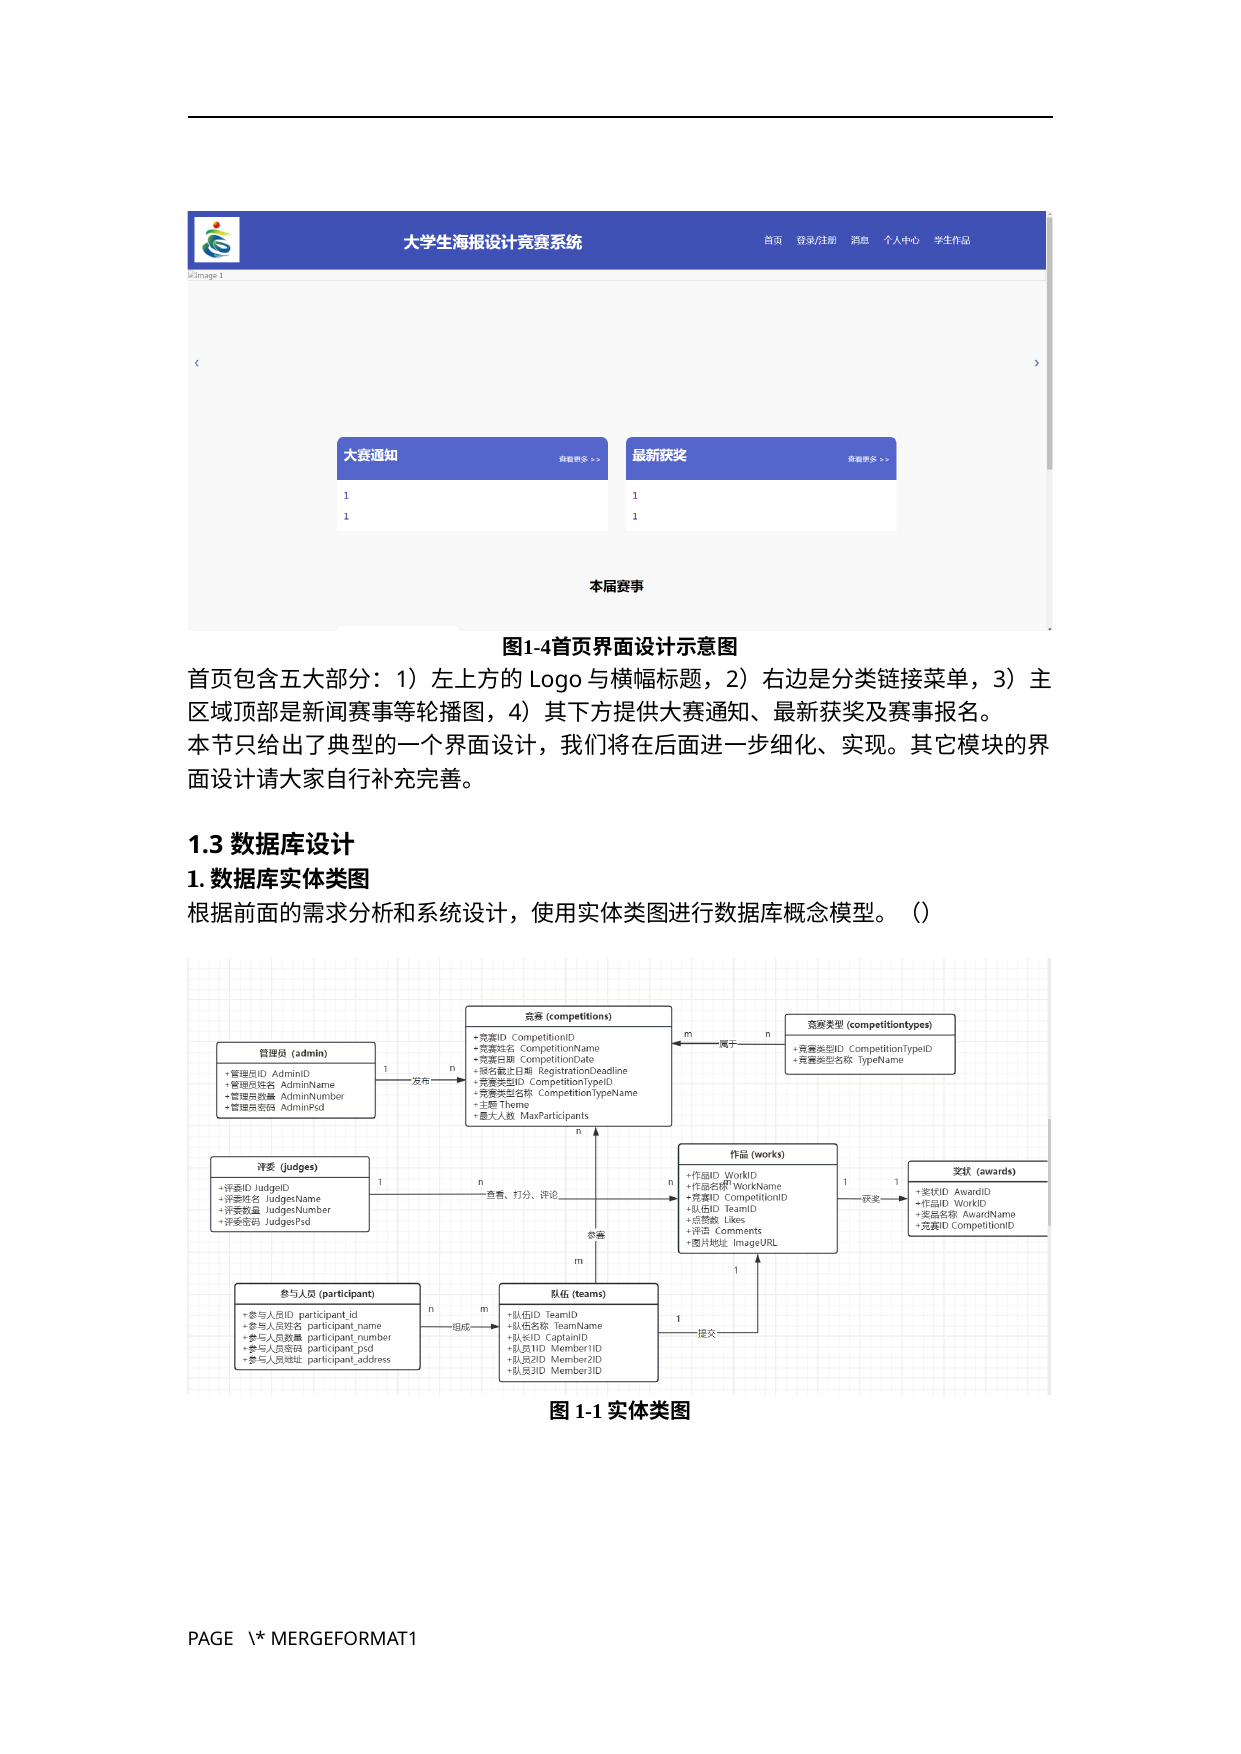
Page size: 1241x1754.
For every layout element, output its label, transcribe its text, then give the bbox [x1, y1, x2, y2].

picture [187, 958, 1052, 1395]
subtitle 数据库设计 [187, 825, 1053, 861]
text 图1-4首页界面设计示意图 [187, 631, 1053, 661]
picture [187, 211, 1053, 631]
text 图1-1 实体类图 [187, 1394, 1053, 1425]
text 首页包含五大部分：1）左上方的Logo与横幅标题，2）右边是分类链接菜单，3）主区域顶部是新闻赛事等轮播图，4）其下方提供大赛通知、最新获奖及赛事报名。 [187, 661, 1053, 727]
text 根据前面的需求分析和系统设计，使用实体类图进行数据库概念模型。（） [187, 894, 1053, 928]
text 本节只给出了典型的一个界面设计，我们将在后面进一步细化、实现。其它模块的界面设计请大家自行补充完善。 [187, 727, 1053, 794]
subtitle 数据库实体类图 [187, 861, 1053, 894]
